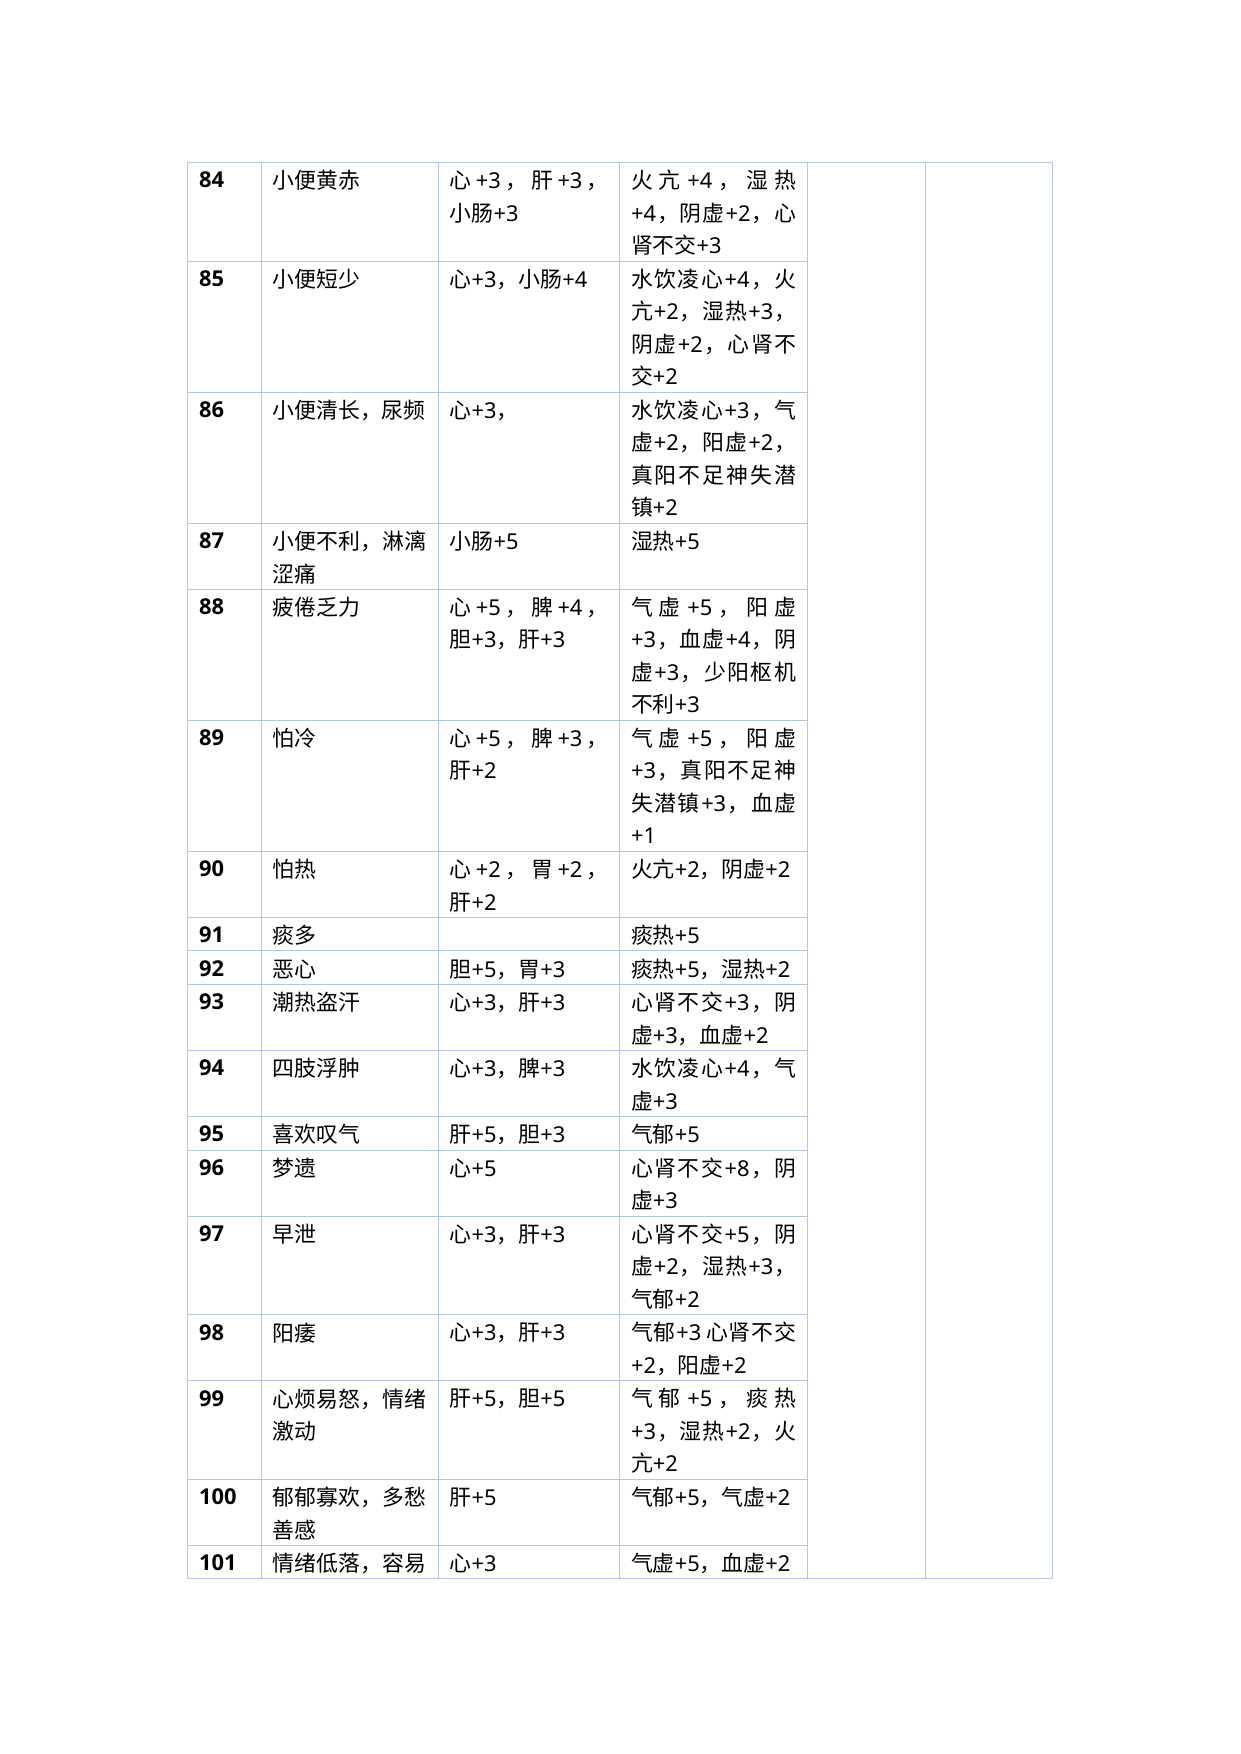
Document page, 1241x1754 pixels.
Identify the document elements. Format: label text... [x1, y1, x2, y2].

table_cell 心+3，肝+3 [439, 1217, 619, 1314]
table_cell 郁郁寡欢，多愁善感 [262, 1480, 438, 1545]
table_cell 气郁+5，气虚+2 [620, 1480, 807, 1545]
table_cell 怕冷 [262, 721, 438, 851]
table_cell 92 [188, 951, 261, 984]
table_cell 94 [188, 1051, 261, 1116]
table_cell 肝+5，胆+5 [439, 1381, 619, 1479]
table_cell 85 [188, 262, 261, 392]
table_cell 心肾不交+8，阴虚+3 [620, 1151, 807, 1216]
table_cell [439, 918, 619, 950]
table_cell 心+3，肝+3，小肠+3 [439, 163, 619, 261]
table_cell 水饮凌心+4，气虚+3 [620, 1051, 807, 1116]
table_cell 痰热+5 [620, 918, 807, 950]
table_cell 梦遗 [262, 1151, 438, 1216]
table_cell 98 [188, 1315, 261, 1380]
table_cell 气虚+5，血虚+2 [620, 1546, 807, 1578]
table_cell 87 [188, 524, 261, 589]
table_cell 湿热+5 [620, 524, 807, 589]
table_cell 小肠+5 [439, 524, 619, 589]
table_cell 小便短少 [262, 262, 438, 392]
table_cell 疲倦乏力 [262, 590, 438, 720]
table_cell 恶心 [262, 951, 438, 984]
table_cell 心+3，肝+3 [439, 985, 619, 1050]
table_cell 小便黄赤 [262, 163, 438, 261]
table_cell 心+5，脾+3，肝+2 [439, 721, 619, 851]
table_cell 情绪低落，容易悲伤 [262, 1546, 438, 1578]
table_cell 95 [188, 1117, 261, 1149]
table_cell 93 [188, 985, 261, 1050]
table_cell 心+5，脾+4，胆+3，肝+3 [439, 590, 619, 720]
table_cell 心肾不交+3，阴虚+3，血虚+2 [620, 985, 807, 1050]
table_cell 水饮凌心+4，火亢+2，湿热+3，阴虚+2，心肾不交+2 [620, 262, 807, 392]
table_cell 气虚+5，阳虚+3，真阳不足神失潜镇+3，血虚+1 [620, 721, 807, 851]
table_cell 痰多 [262, 918, 438, 950]
table_cell 肝+5 [439, 1480, 619, 1545]
table_cell 心+2，胃+2，肝+2 [439, 852, 619, 917]
table_cell 气郁+5 [620, 1117, 807, 1149]
table_cell 水饮凌心+3，气虚+2，阳虚+2，真阳不足神失潜镇+2 [620, 393, 807, 523]
table_cell 84 [188, 163, 261, 261]
table_cell 心+5 [439, 1151, 619, 1216]
table_cell 心+3，脾+3 [439, 1051, 619, 1116]
table_cell 喜欢叹气 [262, 1117, 438, 1149]
table_cell 96 [188, 1151, 261, 1216]
table_cell 心+3， [439, 393, 619, 523]
table_cell 小便清长，尿频 [262, 393, 438, 523]
table_cell 心肾不交+5，阴虚+2，湿热+3，气郁+2 [620, 1217, 807, 1314]
table_cell 早泄 [262, 1217, 438, 1314]
table_cell 气郁+5，痰热+3，湿热+2，火亢+2 [620, 1381, 807, 1479]
table_cell 胆+5，胃+3 [439, 951, 619, 984]
table_cell 四肢浮肿 [262, 1051, 438, 1116]
table_cell 101 [188, 1546, 261, 1578]
table_cell 小便不利，淋漓涩痛 [262, 524, 438, 589]
table_cell 火亢+2，阴虚+2 [620, 852, 807, 917]
table_cell 肝+5，胆+3 [439, 1117, 619, 1149]
table_cell 100 [188, 1480, 261, 1545]
table_cell 阳痿 [262, 1315, 438, 1380]
table_cell 心烦易怒，情绪激动 [262, 1381, 438, 1479]
table_cell 88 [188, 590, 261, 720]
table_cell 气郁+3心肾不交+2，阳虚+2 [620, 1315, 807, 1380]
table_cell 89 [188, 721, 261, 851]
table_cell 潮热盗汗 [262, 985, 438, 1050]
table_cell 心+3，小肠+4 [439, 262, 619, 392]
table_cell 火亢+4，湿热+4，阴虚+2，心肾不交+3 [620, 163, 807, 261]
table_cell 痰热+5，湿热+2 [620, 951, 807, 984]
table_cell 86 [188, 393, 261, 523]
table_cell 心+3，肝+3 [439, 1315, 619, 1380]
table_cell 气虚+5，阳虚+3，血虚+4，阴虚+3，少阳枢机不利+3 [620, 590, 807, 720]
table_cell 心+3 [439, 1546, 619, 1578]
table_cell 97 [188, 1217, 261, 1314]
table_cell 90 [188, 852, 261, 917]
table_cell 怕热 [262, 852, 438, 917]
table_cell 91 [188, 918, 261, 950]
table_cell 99 [188, 1381, 261, 1479]
